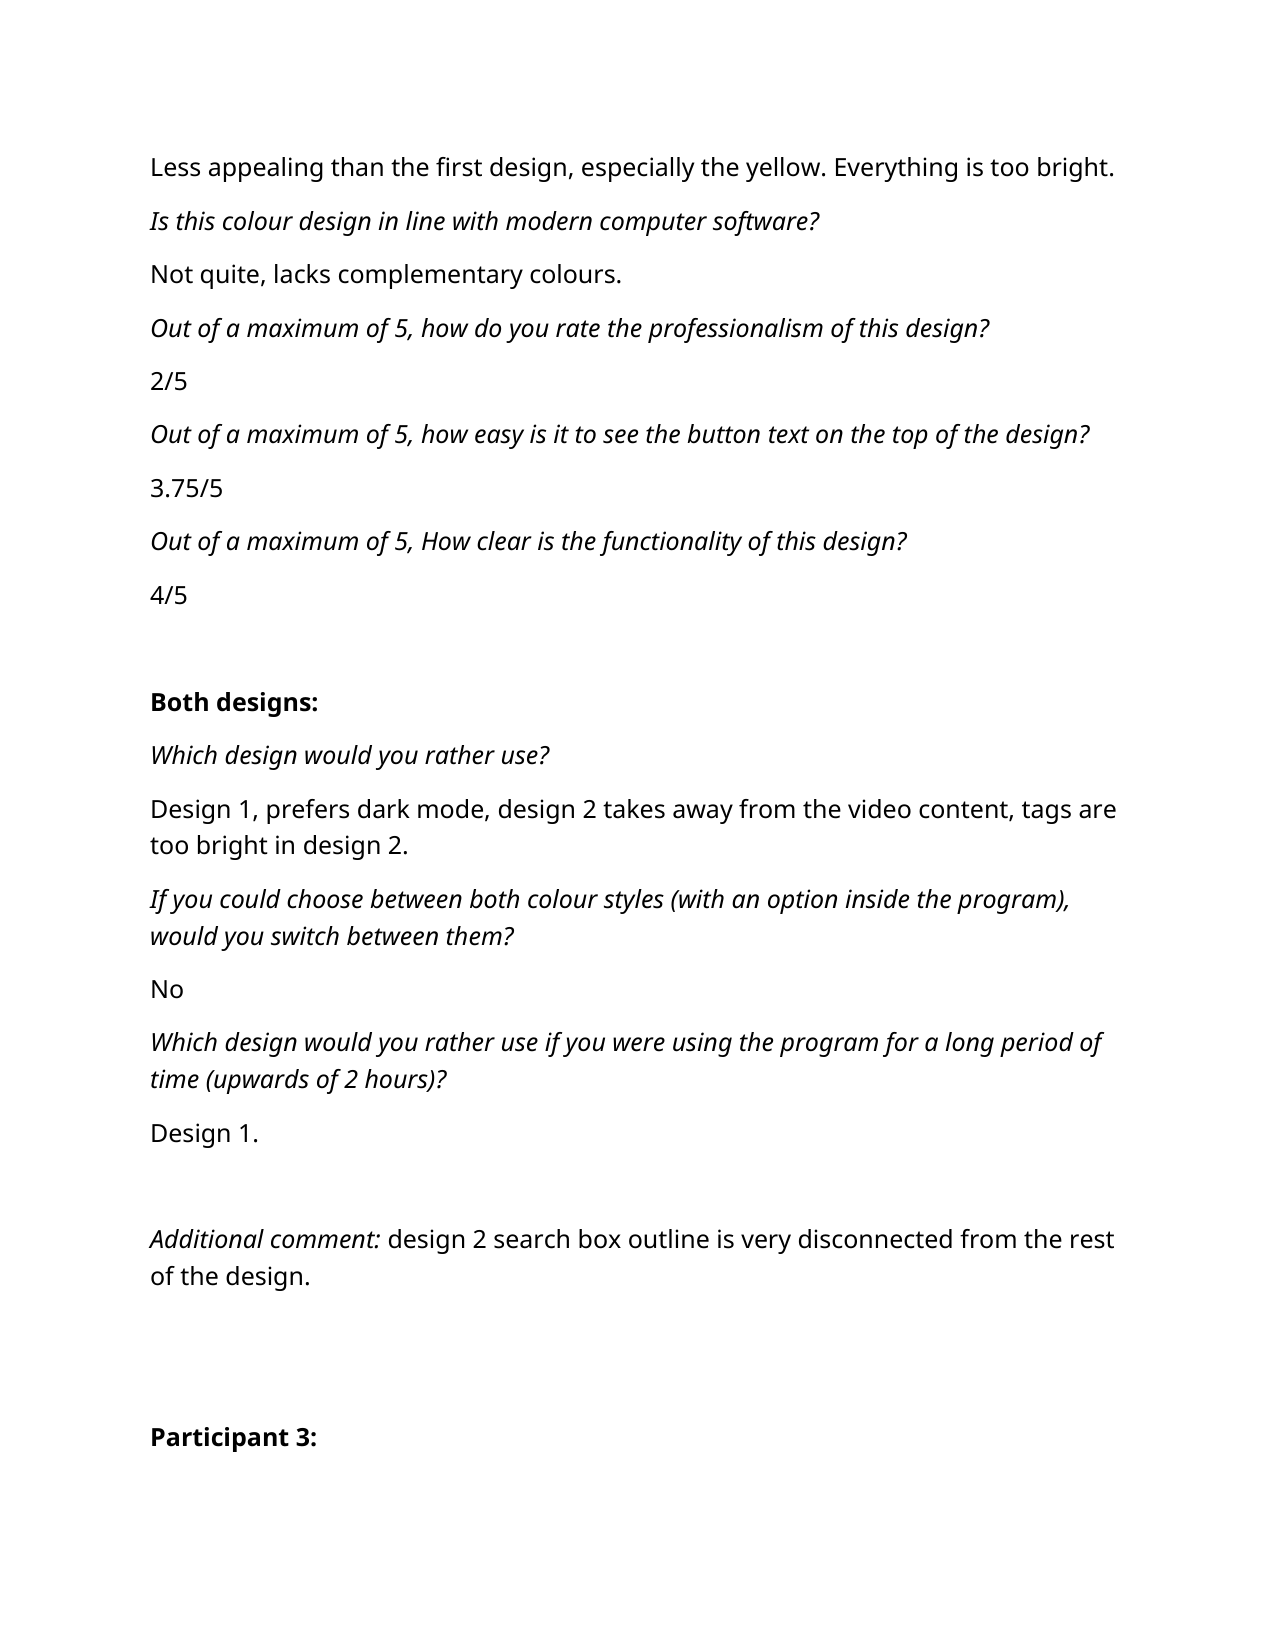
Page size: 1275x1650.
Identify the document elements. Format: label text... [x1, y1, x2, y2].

text Is this colour design in line with modern computer software? [150, 203, 1125, 237]
text Participant 3: [150, 1419, 1125, 1453]
text 4/5 [150, 577, 1125, 612]
text If you could choose between both colour styles (with an option inside the program), would you switch between them? [150, 881, 1125, 952]
text Both designs: [150, 684, 1125, 718]
text Out of a maximum of 5, how do you rate the professionalism of this design? [150, 310, 1125, 344]
text Out of a maximum of 5, How clear is the functionality of this design? [150, 524, 1125, 558]
text Not quite, lacks complementary colours. [150, 257, 1125, 291]
text Design 1, prefers dark mode, design 2 takes away from the video content, tags are too bright in design 2. [150, 791, 1125, 862]
text Additional comment: design 2 search box outline is very disconnected from the rest of the design. [150, 1222, 1125, 1293]
text Less appealing than the first design, especially the yellow. Everything is too bright. [150, 150, 1125, 184]
text No [150, 972, 1125, 1006]
text Out of a maximum of 5, how easy is it to see the button text on the top of the design? [150, 417, 1125, 451]
text Which design would you rather use if you were using the program for a long period of time (upwards of 2 hours)? [150, 1025, 1125, 1096]
text 2/5 [150, 364, 1125, 398]
text 3.75/5 [150, 471, 1125, 505]
text Which design would you rather use? [150, 738, 1125, 772]
text Design 1. [150, 1115, 1125, 1149]
